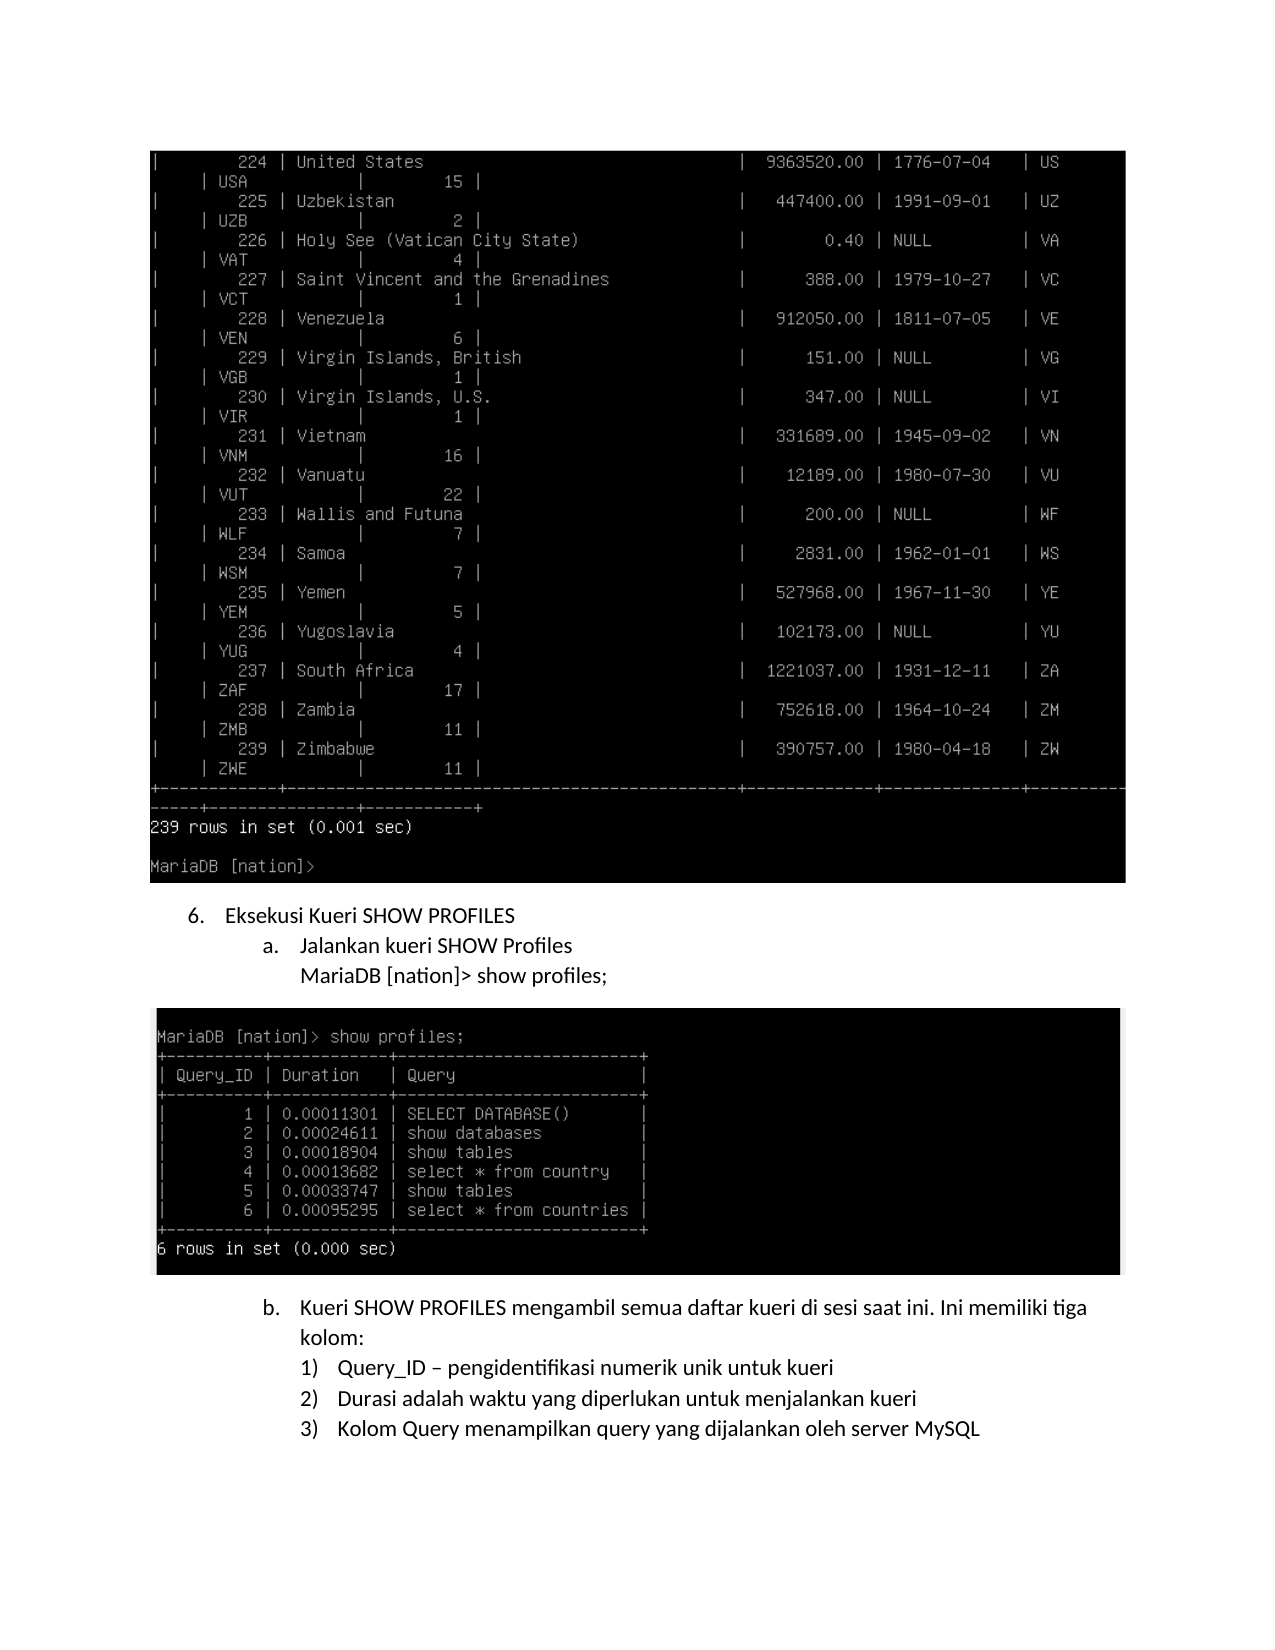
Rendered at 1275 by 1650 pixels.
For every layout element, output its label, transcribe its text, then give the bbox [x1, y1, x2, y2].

list Durasi adalah waktu yang diperlukan untuk menjalankan kueri [300, 1384, 1125, 1412]
list MariaDB [nation]> show profiles; [300, 961, 1125, 989]
list Kueri SHOW PROFILES mengambil semua daftar kueri di sesi saat ini. Ini memiliki tiga kolom: [262, 1293, 1125, 1351]
list Query_ID – pengidentifikasi numerik unik untuk kueri [300, 1353, 1125, 1381]
list Kolom Query menampilkan query yang dijalankan oleh server MySQL [300, 1414, 1125, 1442]
picture [150, 150, 1126, 883]
list Eksekusi Kueri SHOW PROFILES [187, 901, 1125, 929]
list Jalankan kueri SHOW Profiles [262, 931, 1125, 959]
picture [150, 1008, 1126, 1275]
